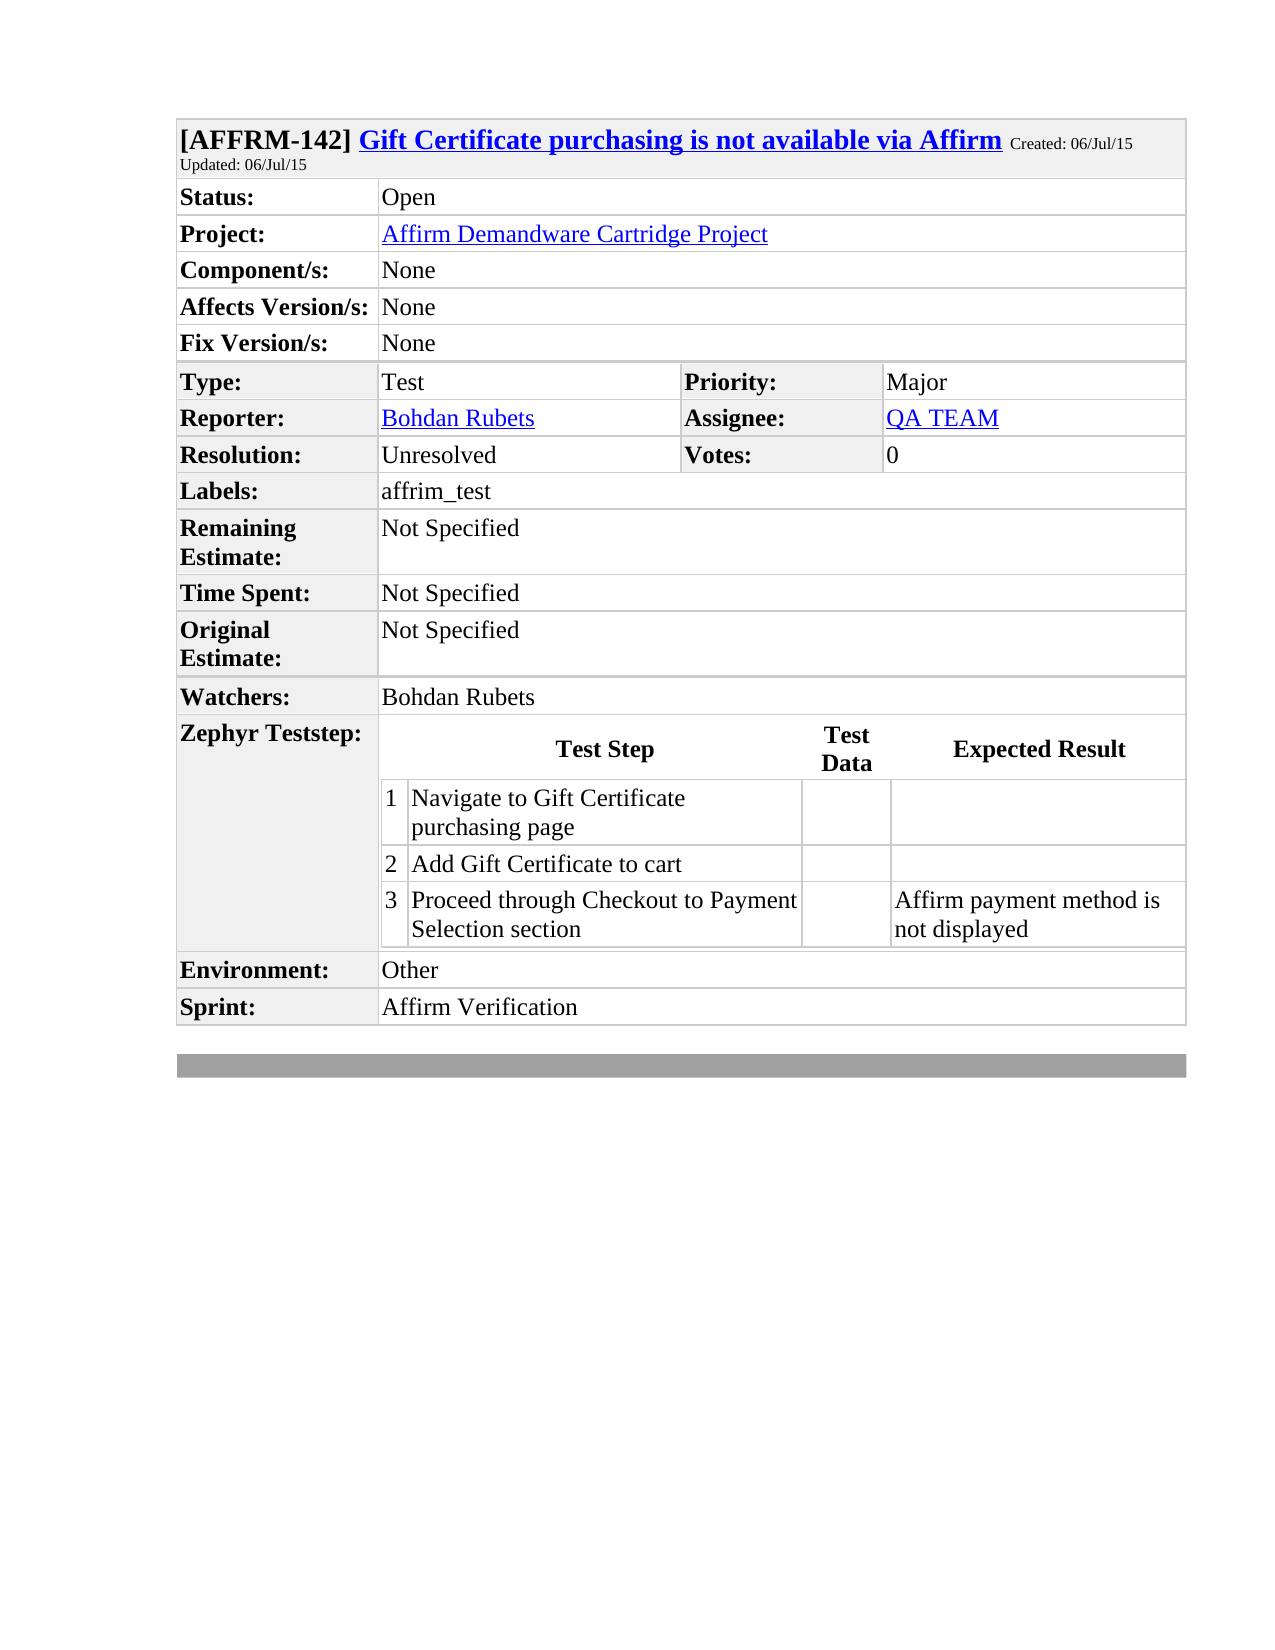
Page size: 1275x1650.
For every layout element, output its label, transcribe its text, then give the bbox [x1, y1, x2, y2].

table_header Type: [177, 363, 378, 398]
table_cell Time Spent: [177, 575, 377, 610]
table_header [AFFRM-142] Created: 06/Jul/15 Updated: 06/Jul/15 [177, 120, 1185, 177]
table_cell Other [379, 952, 1185, 987]
table_cell Votes: [682, 437, 882, 472]
table_cell Open [379, 179, 1185, 214]
table_cell Affirm Verification [379, 989, 1185, 1024]
table_cell Not Specified [379, 575, 1185, 610]
table_header Priority: [682, 363, 883, 398]
table_cell Status: [177, 179, 378, 214]
table_cell Not Specified [379, 612, 1185, 675]
table_cell Assignee: [682, 400, 882, 435]
table_cell Resolution: [177, 437, 377, 472]
table_cell affrim_test [379, 473, 1185, 508]
table_cell Sprint: [177, 989, 378, 1024]
table_cell [379, 400, 680, 435]
table_cell None [379, 289, 1185, 324]
table_cell Reporter: [177, 400, 377, 435]
table_cell Affects Version/s: [177, 289, 378, 324]
table_cell Remaining Estimate: [177, 510, 377, 573]
table_cell None [379, 252, 1185, 287]
table_header Bohdan Rubets [379, 678, 1185, 713]
table_cell [379, 216, 1185, 251]
table_cell Zephyr Teststep: [177, 715, 378, 951]
table_cell [379, 715, 1185, 951]
table_cell Environment: [177, 952, 378, 987]
table_header Watchers: [177, 678, 378, 713]
table_cell [884, 400, 1185, 435]
table_cell None [379, 325, 1185, 360]
table_cell Unresolved [379, 437, 680, 472]
table_cell Component/s: [177, 252, 378, 287]
table_cell 0 [884, 437, 1185, 472]
table_header Test [379, 363, 681, 398]
table_header Major [884, 363, 1185, 398]
table_cell Project: [177, 216, 378, 251]
table_cell Fix Version/s: [177, 325, 378, 360]
table_cell Labels: [177, 473, 377, 508]
table_cell Not Specified [379, 510, 1185, 573]
table_cell Original Estimate: [177, 612, 377, 675]
